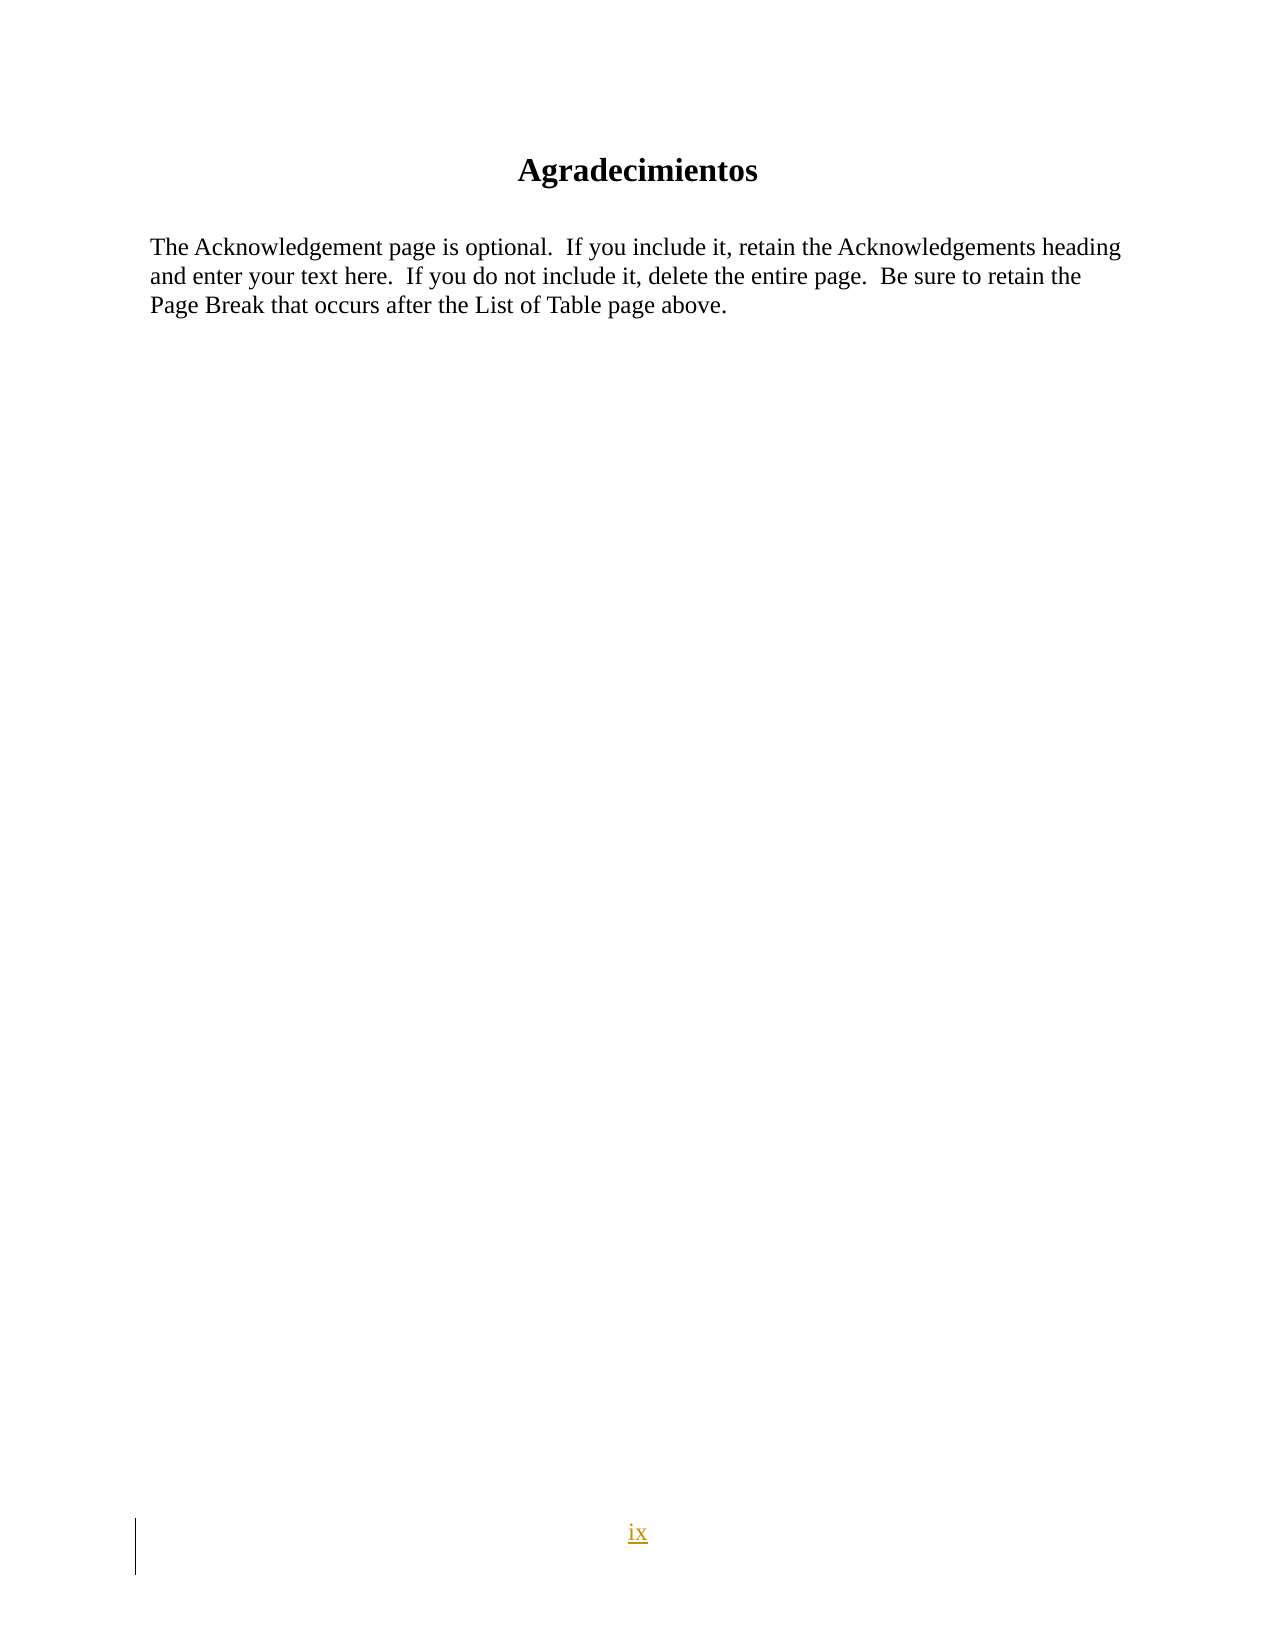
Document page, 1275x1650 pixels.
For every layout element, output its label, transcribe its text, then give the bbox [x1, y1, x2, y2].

subtitle Agradecimientos [150, 150, 1125, 188]
text The Acknowledgement page is optional. If you include it, retain the Acknowledgements heading and enter your text here. If you do not include it, delete the entire page. Be sure to retain the Page Break that occurs after the List of Table page above. [150, 232, 1125, 319]
